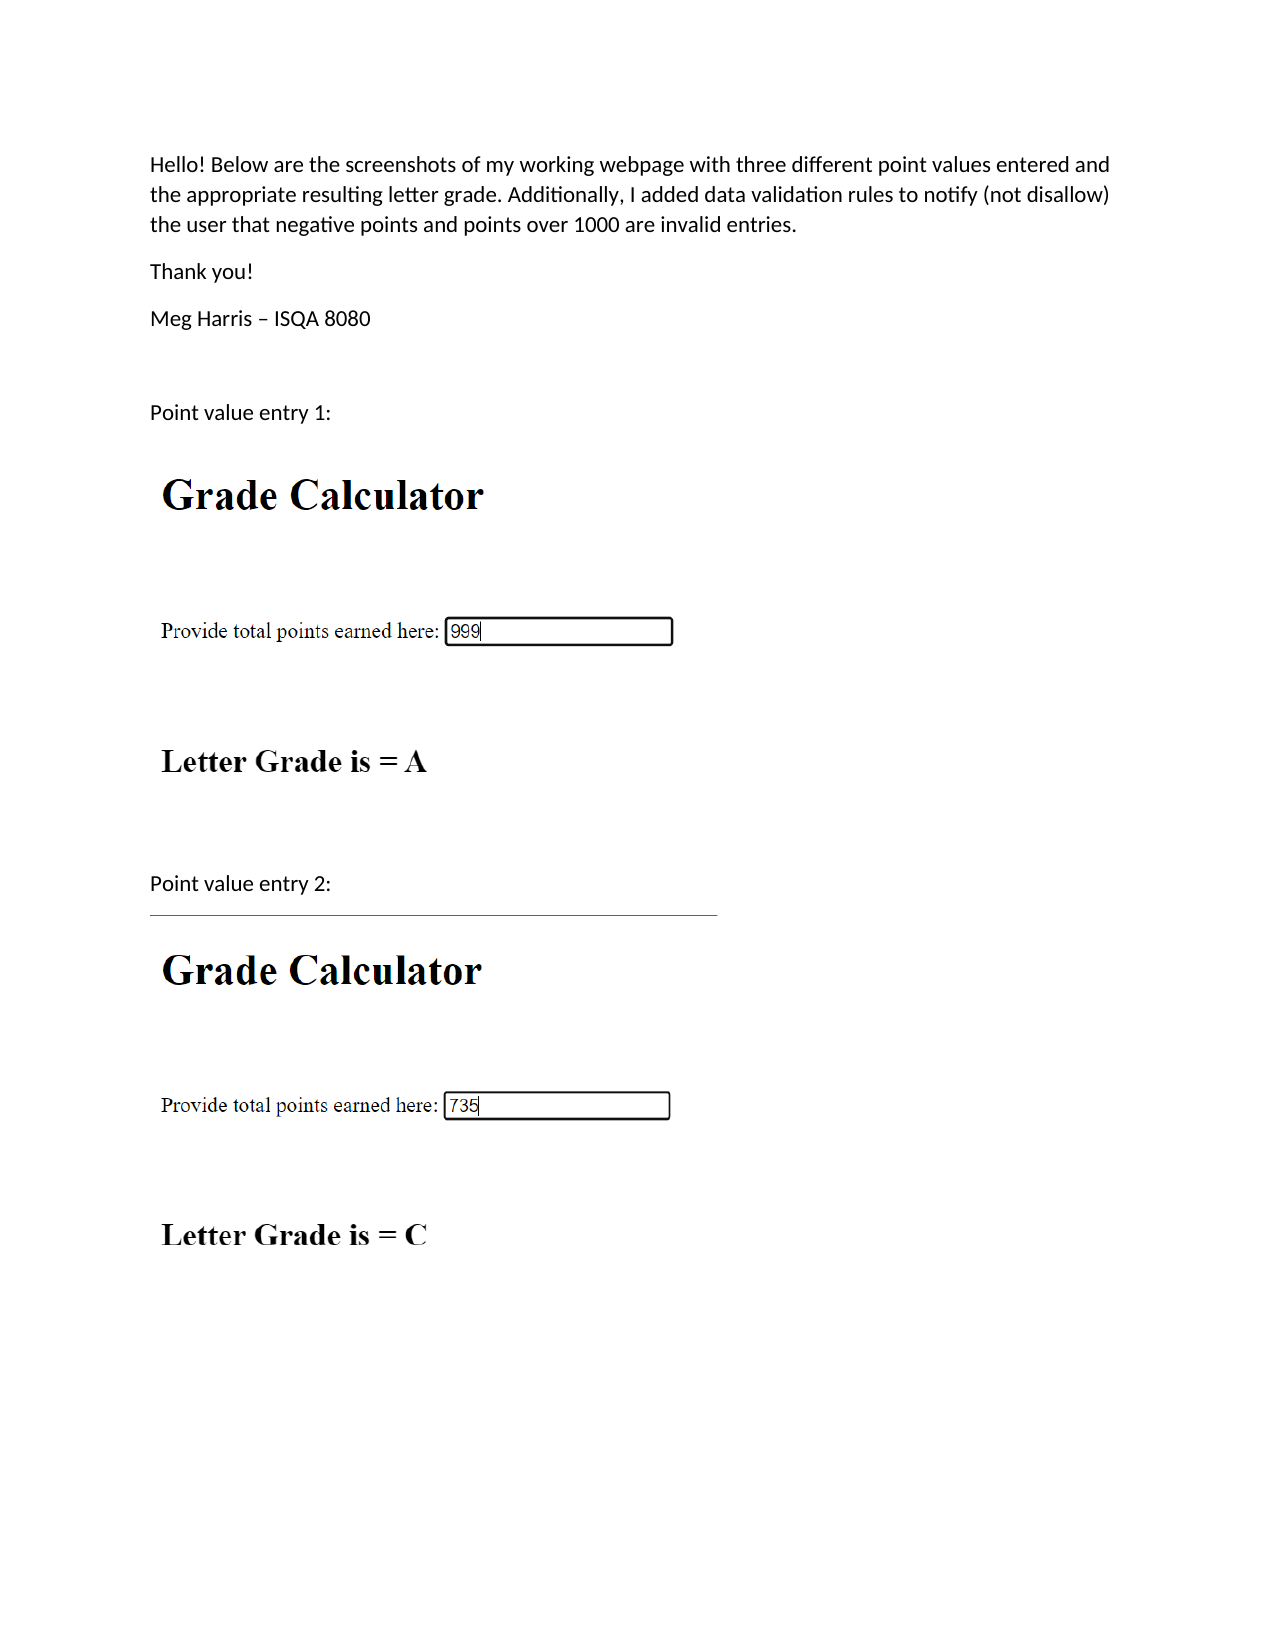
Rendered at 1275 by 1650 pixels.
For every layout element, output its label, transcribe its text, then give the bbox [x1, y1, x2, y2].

text Thank you! [150, 257, 1125, 285]
picture [150, 915, 718, 1293]
text Hello! Below are the screenshots of my working webpage with three different point values entered and the appropriate resulting letter grade. Additionally, I added data validation rules to notify (not disallow) the user that negative points and points over 1000 are invalid entries. [150, 150, 1125, 238]
text Point value entry 2: [150, 869, 1125, 897]
text Meg Harris – ISQA 8080 [150, 304, 1125, 332]
text Point value entry 1: [150, 398, 1125, 426]
picture [150, 444, 712, 850]
